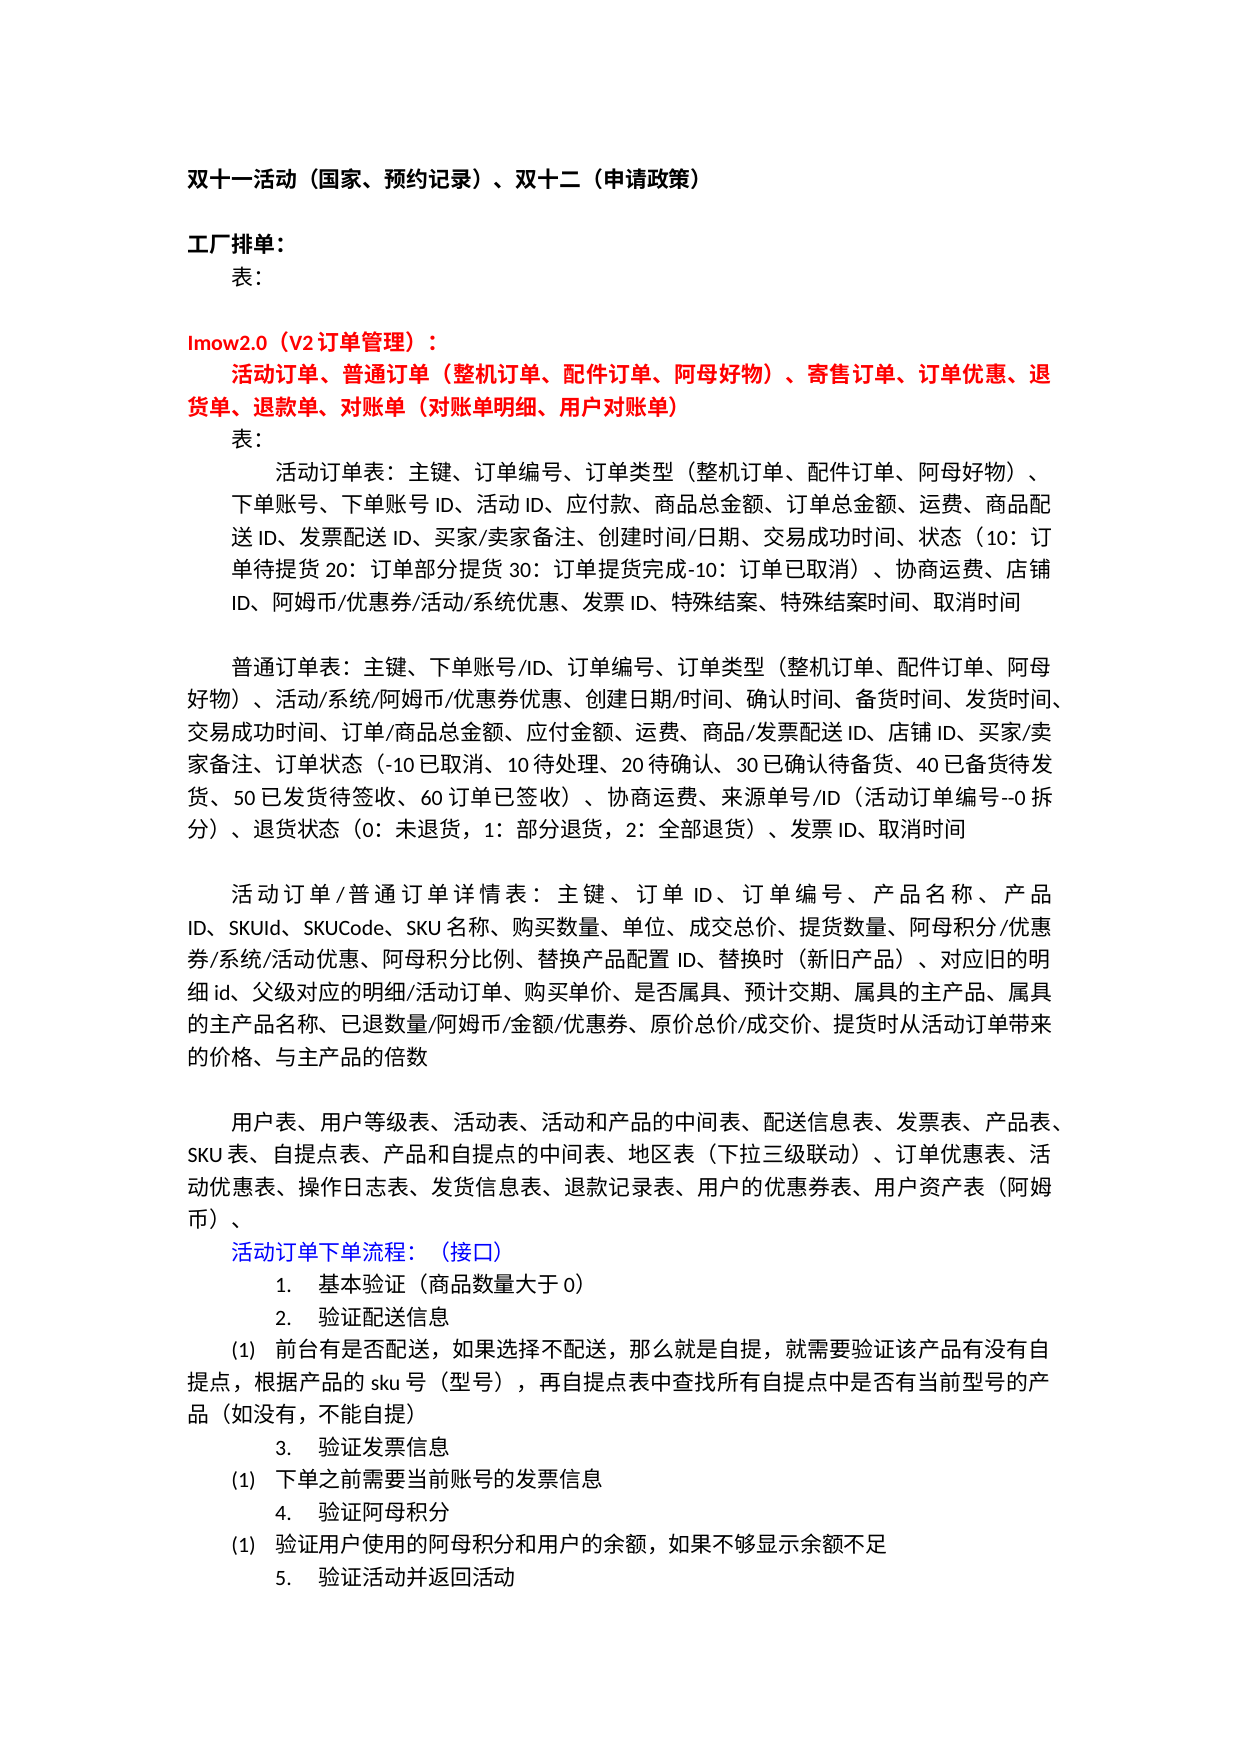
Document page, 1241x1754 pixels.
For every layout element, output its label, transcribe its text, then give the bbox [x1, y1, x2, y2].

text 表： [187, 259, 1053, 292]
list 下单之前需要当前账号的发票信息 [187, 1462, 1053, 1494]
list 验证阿母积分 [231, 1494, 1053, 1527]
text 工厂排单： [187, 227, 1053, 259]
text 活动订单/普通订单详情表：主键、订单ID、订单编号、产品名称、产品ID、SKUId、SKUCode、SKU名称、购买数量、单位、成交总价、提货数量、阿母积分/优惠券/系统/活动优惠、阿母积分比例、替换产品配置ID、替换时（新旧产品）、对应旧的明细id、父级对应的明细/活动订单、购买单价、是否属具、预计交期、属具的主产品、属具的主产品名称、已退数量/阿姆币/金额/优惠券、原价总价/成交价、提货时从活动订单带来的价格、与主产品的倍数 [187, 877, 1053, 1072]
list 验证发票信息 [231, 1429, 1053, 1462]
text 活动订单、普通订单（整机订单、配件订单、阿母好物）、寄售订单、订单优惠、退货单、退款单、对账单（对账单明细、用户对账单） [187, 357, 1053, 422]
text 用户表、用户等级表、活动表、活动和产品的中间表、配送信息表、发票表、产品表、SKU表、自提点表、产品和自提点的中间表、地区表（下拉三级联动）、订单优惠表、活动优惠表、操作日志表、发货信息表、退款记录表、用户的优惠券表、用户资产表（阿姆币）、 [187, 1104, 1053, 1234]
list 验证配送信息 [231, 1299, 1053, 1332]
text 活动订单下单流程：（接口） [187, 1234, 1053, 1267]
text 双十一活动（国家、预约记录）、双十二（申请政策） [187, 162, 1053, 194]
text Imow2.0（V2订单管理）： [187, 324, 1053, 357]
list 前台有是否配送，如果选择不配送，那么就是自提，就需要验证该产品有没有自提点，根据产品的sku号（型号），再自提点表中查找所有自提点中是否有当前型号的产品（如没有，不能自提） [187, 1332, 1053, 1429]
list 验证活动并返回活动 [231, 1559, 1053, 1592]
list 验证用户使用的阿母积分和用户的余额，如果不够显示余额不足 [187, 1527, 1053, 1559]
text 表： [187, 422, 1053, 454]
text 活动订单表：主键、订单编号、订单类型（整机订单、配件订单、阿母好物）、下单账号、下单账号ID、活动ID、应付款、商品总金额、订单总金额、运费、商品配送ID、发票配送ID、买家/卖家备注、创建时间/日期、交易成功时间、状态（10：订单待提货20：订单部分提货30：订单提货完成-10：订单已取消）、协商运费、店铺ID、阿姆币/优惠券/活动/系统优惠、发票ID、特殊结案、特殊结案时间、取消时间 [231, 454, 1053, 617]
text 普通订单表：主键、下单账号/ID、订单编号、订单类型（整机订单、配件订单、阿母好物）、活动/系统/阿姆币/优惠券优惠、创建日期/时间、确认时间、备货时间、发货时间、交易成功时间、订单/商品总金额、应付金额、运费、商品/发票配送ID、店铺ID、买家/卖家备注、订单状态（-10已取消、10待处理、20待确认、30已确认待备货、40已备货待发货、50已发货待签收、60订单已签收）、协商运费、来源单号/ID（活动订单编号--0拆分）、退货状态（0：未退货，1：部分退货，2：全部退货）、发票ID、取消时间 [187, 649, 1053, 844]
list 基本验证（商品数量大于0） [231, 1267, 1053, 1299]
